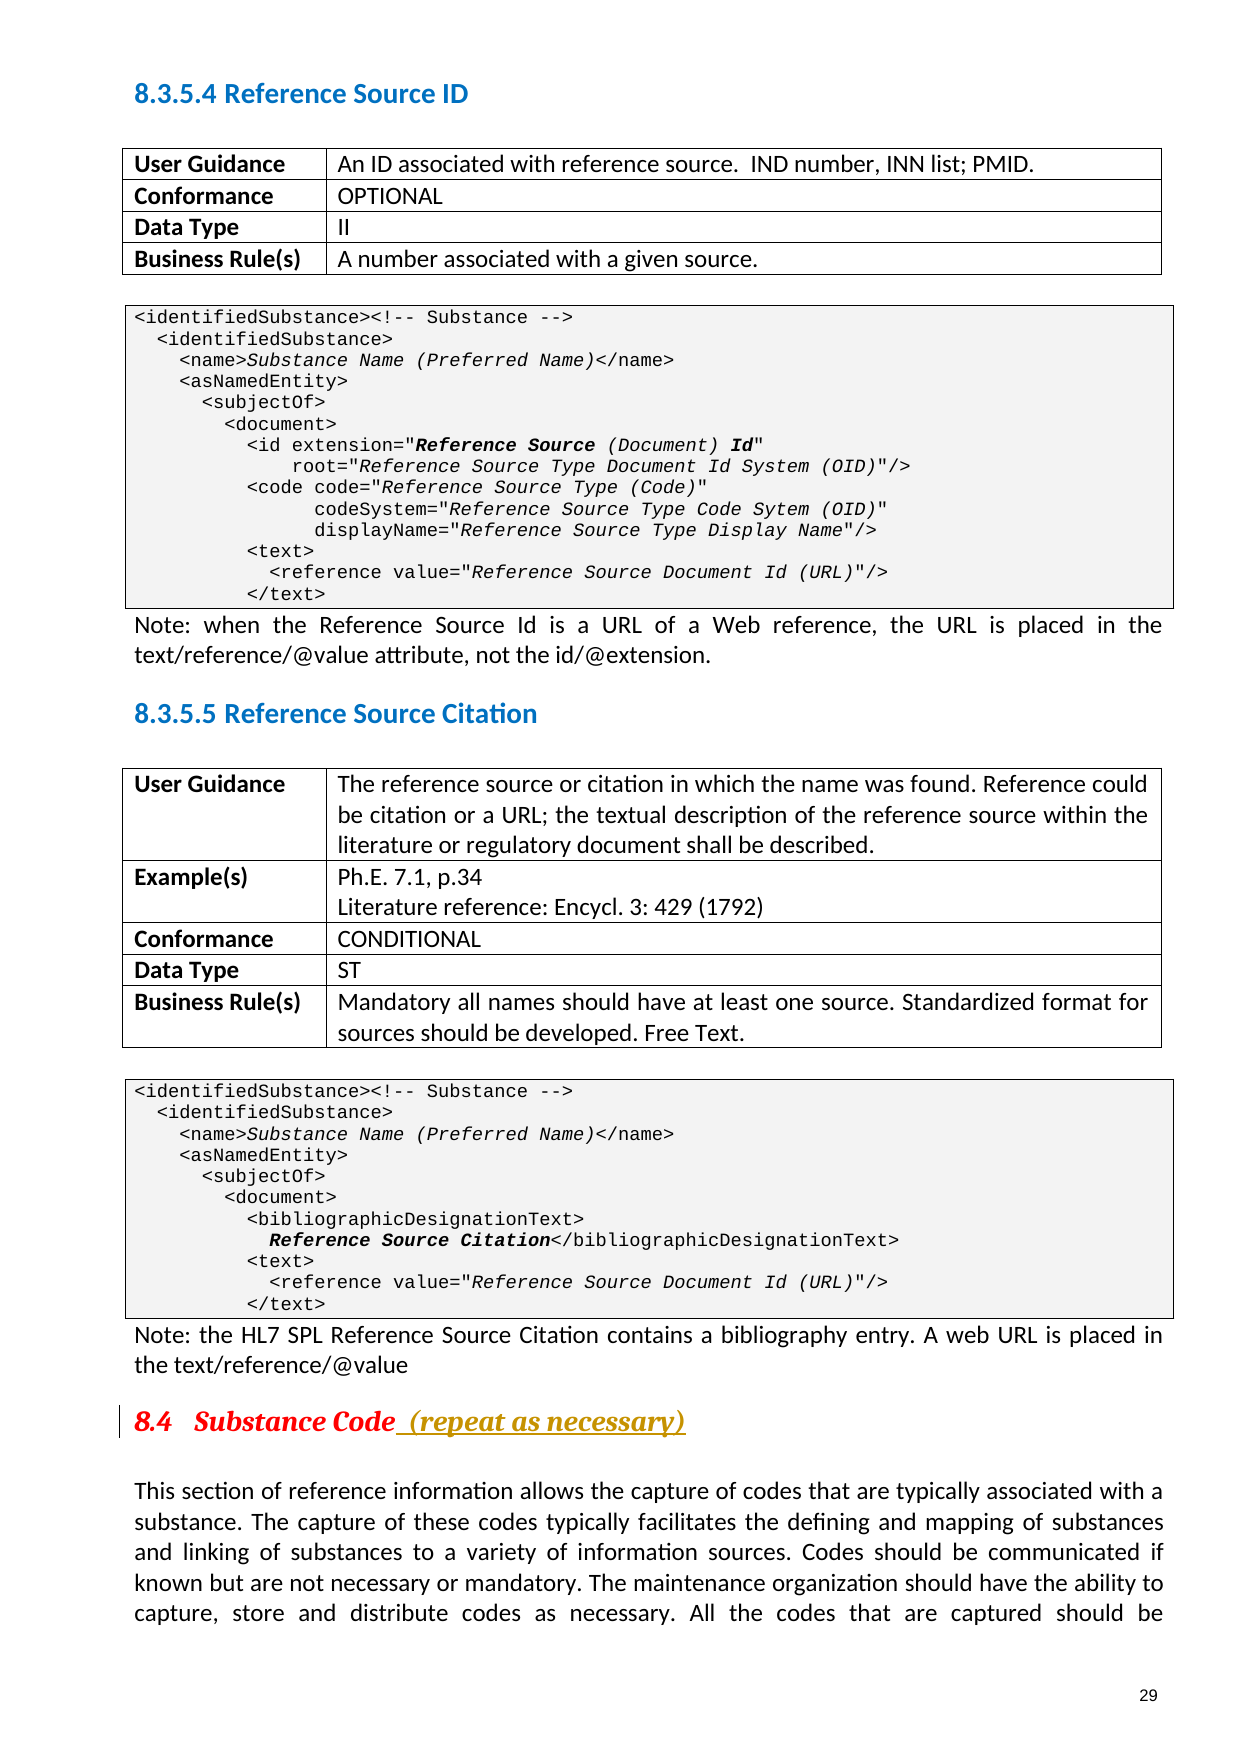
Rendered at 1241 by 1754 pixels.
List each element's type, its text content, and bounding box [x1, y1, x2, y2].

table_cell Conformance [123, 923, 326, 954]
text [134, 1475, 1165, 1628]
subtitle Reference Source ID [134, 75, 1165, 111]
table_cell II [327, 212, 1161, 242]
table_cell Example(s) [123, 861, 326, 922]
table_header The reference source or citation in which the name was found. Reference could be citation or a URL; the textual description of the reference source within the literature or regulatory document shall be described. [327, 769, 1161, 860]
table_cell Data Type [123, 955, 326, 985]
table_cell OPTIONAL [327, 180, 1161, 211]
table_cell Conformance [123, 180, 326, 211]
text Note: the HL7 SPL Reference Source Citation contains a bibliography entry. A web URL is placed in the text/reference/@value [134, 1319, 1165, 1380]
table_header User Guidance [123, 149, 326, 179]
table_cell Business Rule(s) [123, 243, 326, 274]
table_cell Data Type [123, 212, 326, 242]
table_header User Guidance [123, 769, 326, 860]
table_cell Ph.E. 7.1, p.34 Literature reference: Encycl. 3: 429 (1792) [327, 861, 1161, 922]
text <identifiedSubstance><!-- Substance --> <identifiedSubstance> <name>Substance Name (Preferred Name)</name> <asNamedEntity> <subjectOf> <document> <bibliographicDesignationText> Reference Source Citation</bibliographicDesignationText> <text> <reference value="Reference Source Document Id (URL)"/> </text> [126, 1080, 1173, 1318]
table_cell Mandatory all names should have at least one source. Standardized format for sources should be developed. Free Text. [327, 986, 1161, 1047]
subtitle Reference Source Citation [134, 695, 1165, 731]
table_cell ST [327, 955, 1161, 985]
text Note: when the Reference Source Id is a URL of a Web reference, the URL is placed in the text/reference/@value attribute, not the id/@extension. [134, 609, 1165, 670]
subtitle Substance Code [134, 1405, 1165, 1438]
table_cell A number associated with a given source. [327, 243, 1161, 274]
table_cell CONDITIONAL [327, 923, 1161, 954]
table_cell Business Rule(s) [123, 986, 326, 1047]
table_header An ID associated with reference source. number, list; PMID. [327, 149, 1161, 179]
text <identifiedSubstance><!-- Substance --> <identifiedSubstance> <name>Substance Name (Preferred Name)</name> <asNamedEntity> <subjectOf> <document> <id extension="Reference Source (Document) Id" root="Reference Source Type Document Id System (OID)"/> <code code="Reference Source Type (Code)" codeSystem="Reference Source Type Code Sytem (OID)" displayName="Reference Source Type Display Name"/> <text> <reference value="Reference Source Document Id (URL)"/> </text> [126, 306, 1173, 608]
